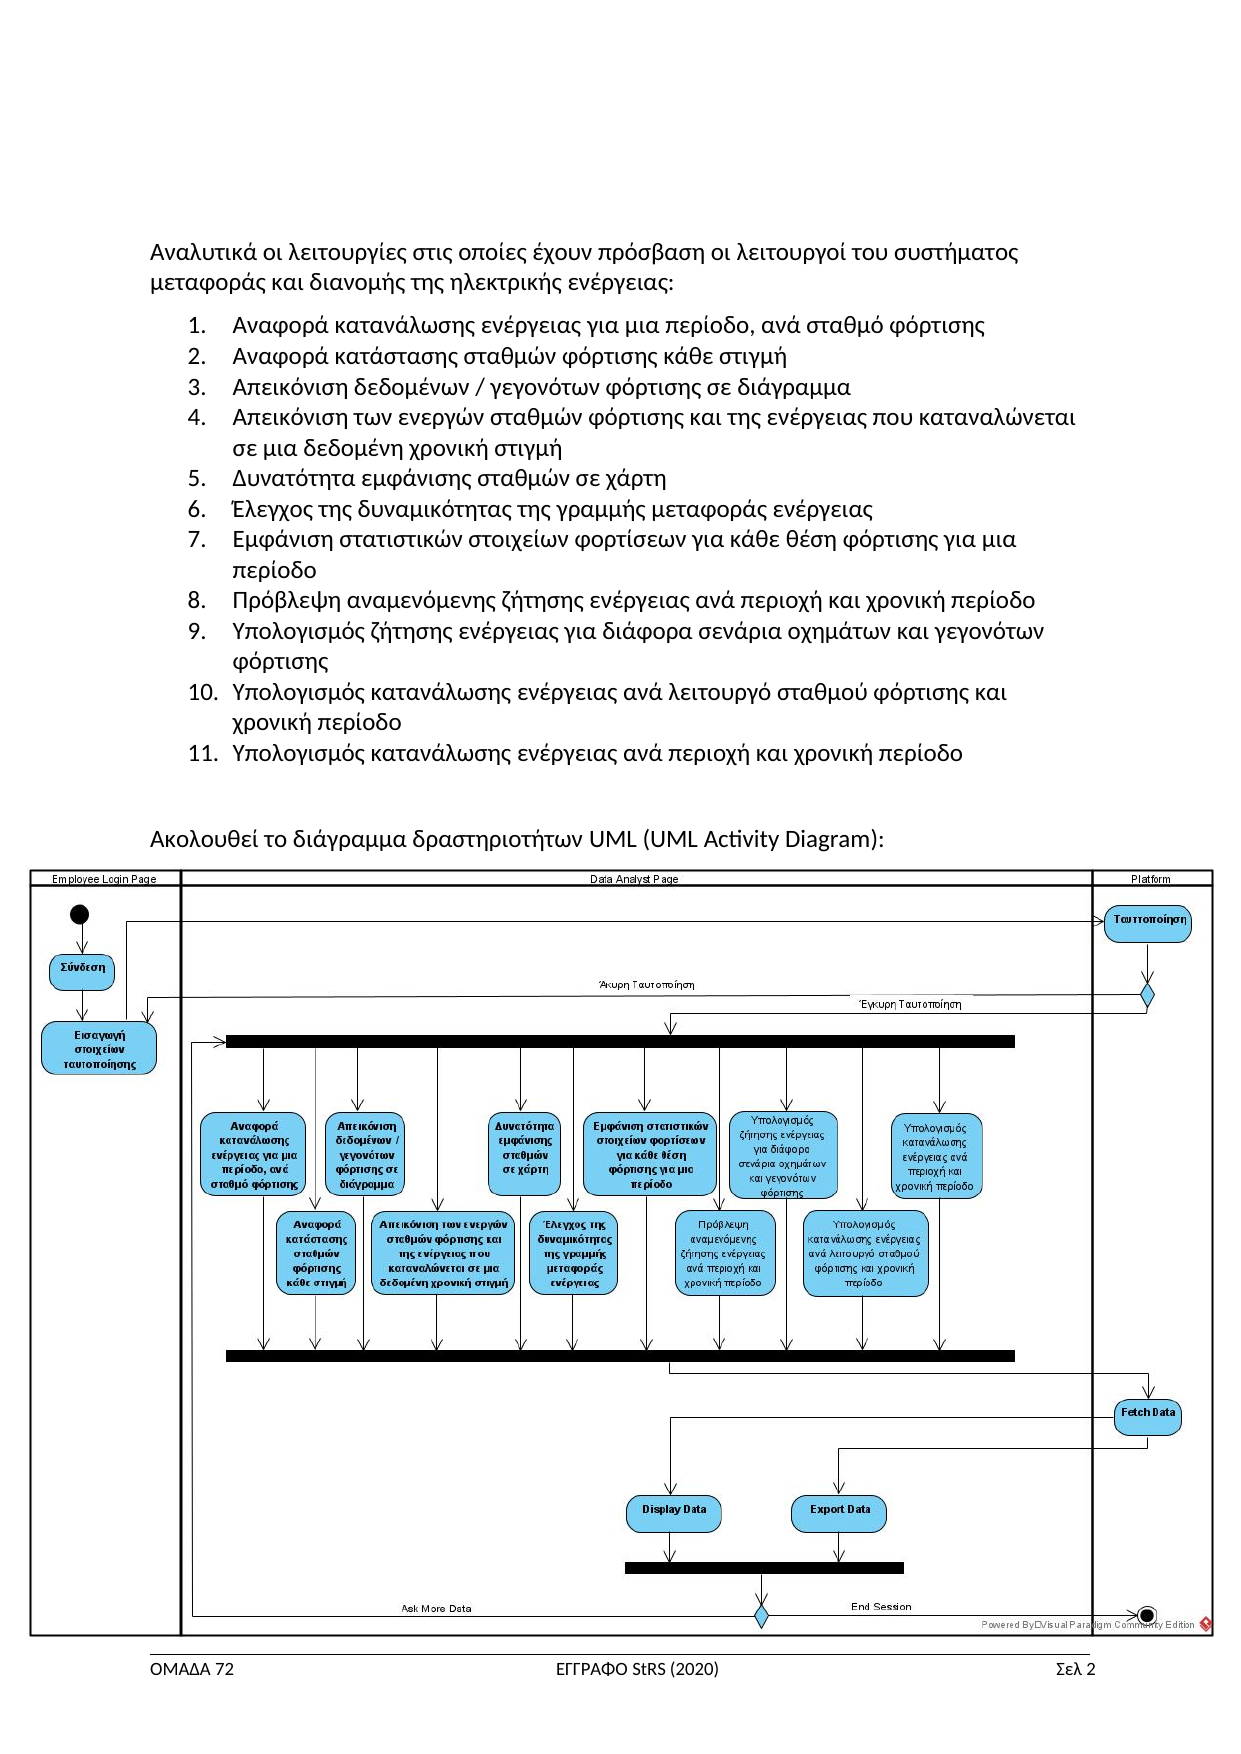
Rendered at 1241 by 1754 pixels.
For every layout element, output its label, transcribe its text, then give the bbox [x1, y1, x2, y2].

text Αναλυτικά οι λειτουργίες στις οποίες έχουν πρόσβαση οι λειτουργοί του συστήματος μεταφοράς και διανομής της ηλεκτρικής ενέργειας: [150, 236, 1090, 297]
list Υπολογισμός κατανάλωσης ενέργειας ανά περιοχή και χρονική περίοδο [187, 737, 1090, 767]
text Ακολουθεί το διάγραμμα δραστηριοτήτων UML (UML Activity Diagram): [150, 823, 1090, 853]
list Υπολογισμός ζήτησης ενέργειας για διάφορα σενάρια οχημάτων και γεγονότων φόρτισης [187, 615, 1090, 676]
list Απεικόνιση των ενεργών σταθμών φόρτισης και της ενέργειας που καταναλώνεται σε μια δεδομένη χρονική στιγμή [187, 401, 1090, 462]
list Απεικόνιση δεδομένων / γεγονότων φόρτισης σε διάγραμμα [187, 371, 1090, 401]
list Πρόβλεψη αναμενόμενης ζήτησης ενέργειας ανά περιοχή και χρονική περίοδο [187, 584, 1090, 615]
picture [26, 866, 1215, 1639]
list Έλεγχος της δυναμικότητας της γραμμής μεταφοράς ενέργειας [187, 493, 1090, 523]
list Υπολογισμός κατανάλωσης ενέργειας ανά λειτουργό σταθμού φόρτισης και χρονική περίοδο [187, 676, 1090, 737]
list Εμφάνιση στατιστικών στοιχείων φορτίσεων για κάθε θέση φόρτισης για μια περίοδο [187, 523, 1090, 584]
list Δυνατότητα εμφάνισης σταθμών σε χάρτη [187, 462, 1090, 493]
list Αναφορά κατανάλωσης ενέργειας για μια περίοδο, ανά σταθμό φόρτισης [187, 309, 1090, 340]
list Αναφορά κατάστασης σταθμών φόρτισης κάθε στιγμή [187, 340, 1090, 371]
